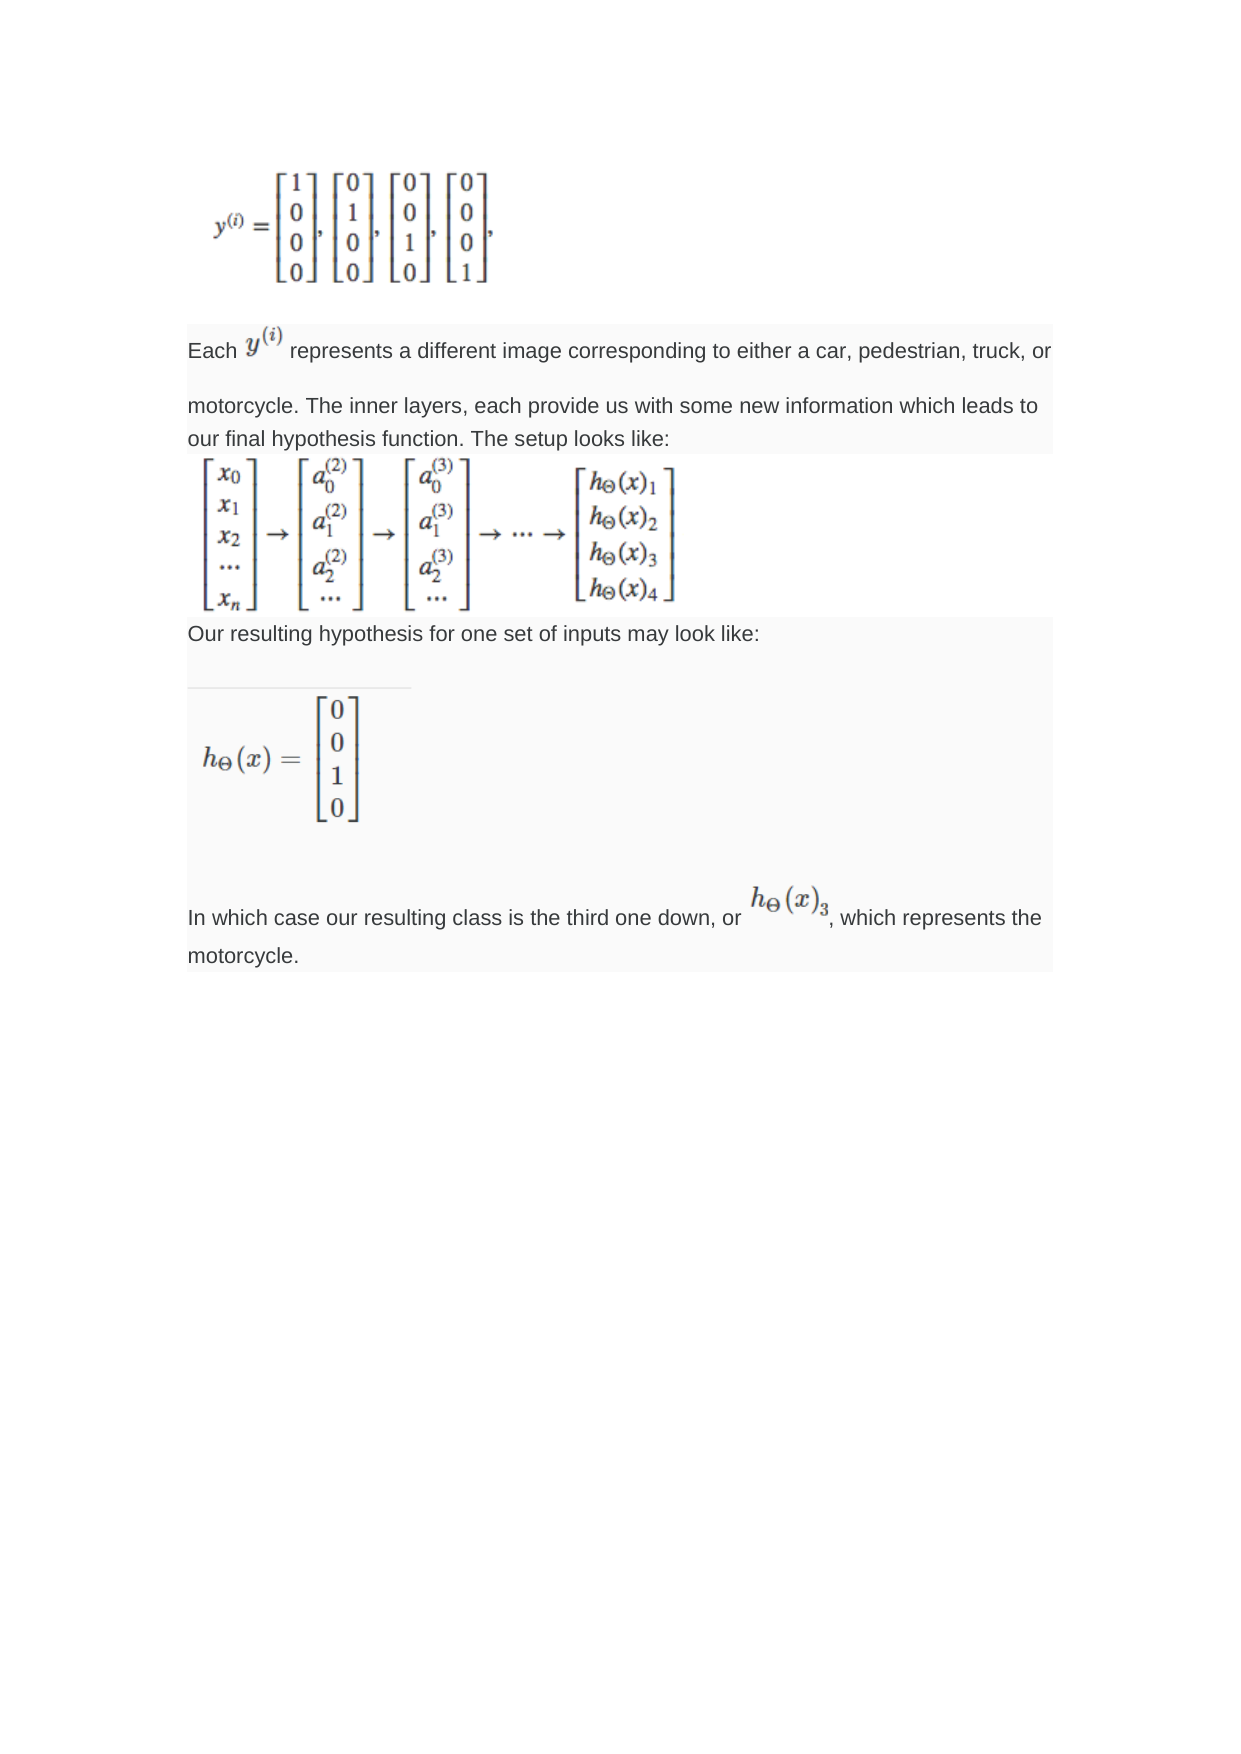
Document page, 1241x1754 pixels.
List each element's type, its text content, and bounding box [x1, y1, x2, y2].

text In which case our resulting class is the third one down, or , which represents the motorcycle. [187, 874, 1053, 972]
picture [243, 324, 284, 359]
picture [187, 680, 412, 831]
text Our resulting hypothesis for one set of inputs may look like: [187, 617, 1053, 649]
picture [748, 874, 829, 926]
text Each represents a different image corresponding to either a car, pedestrian, truck, or motorcycle. The inner layers, each provide us with some new information which leads to our final hypothesis function. The setup looks like: [187, 324, 1053, 454]
picture [187, 162, 518, 294]
picture [187, 454, 684, 617]
